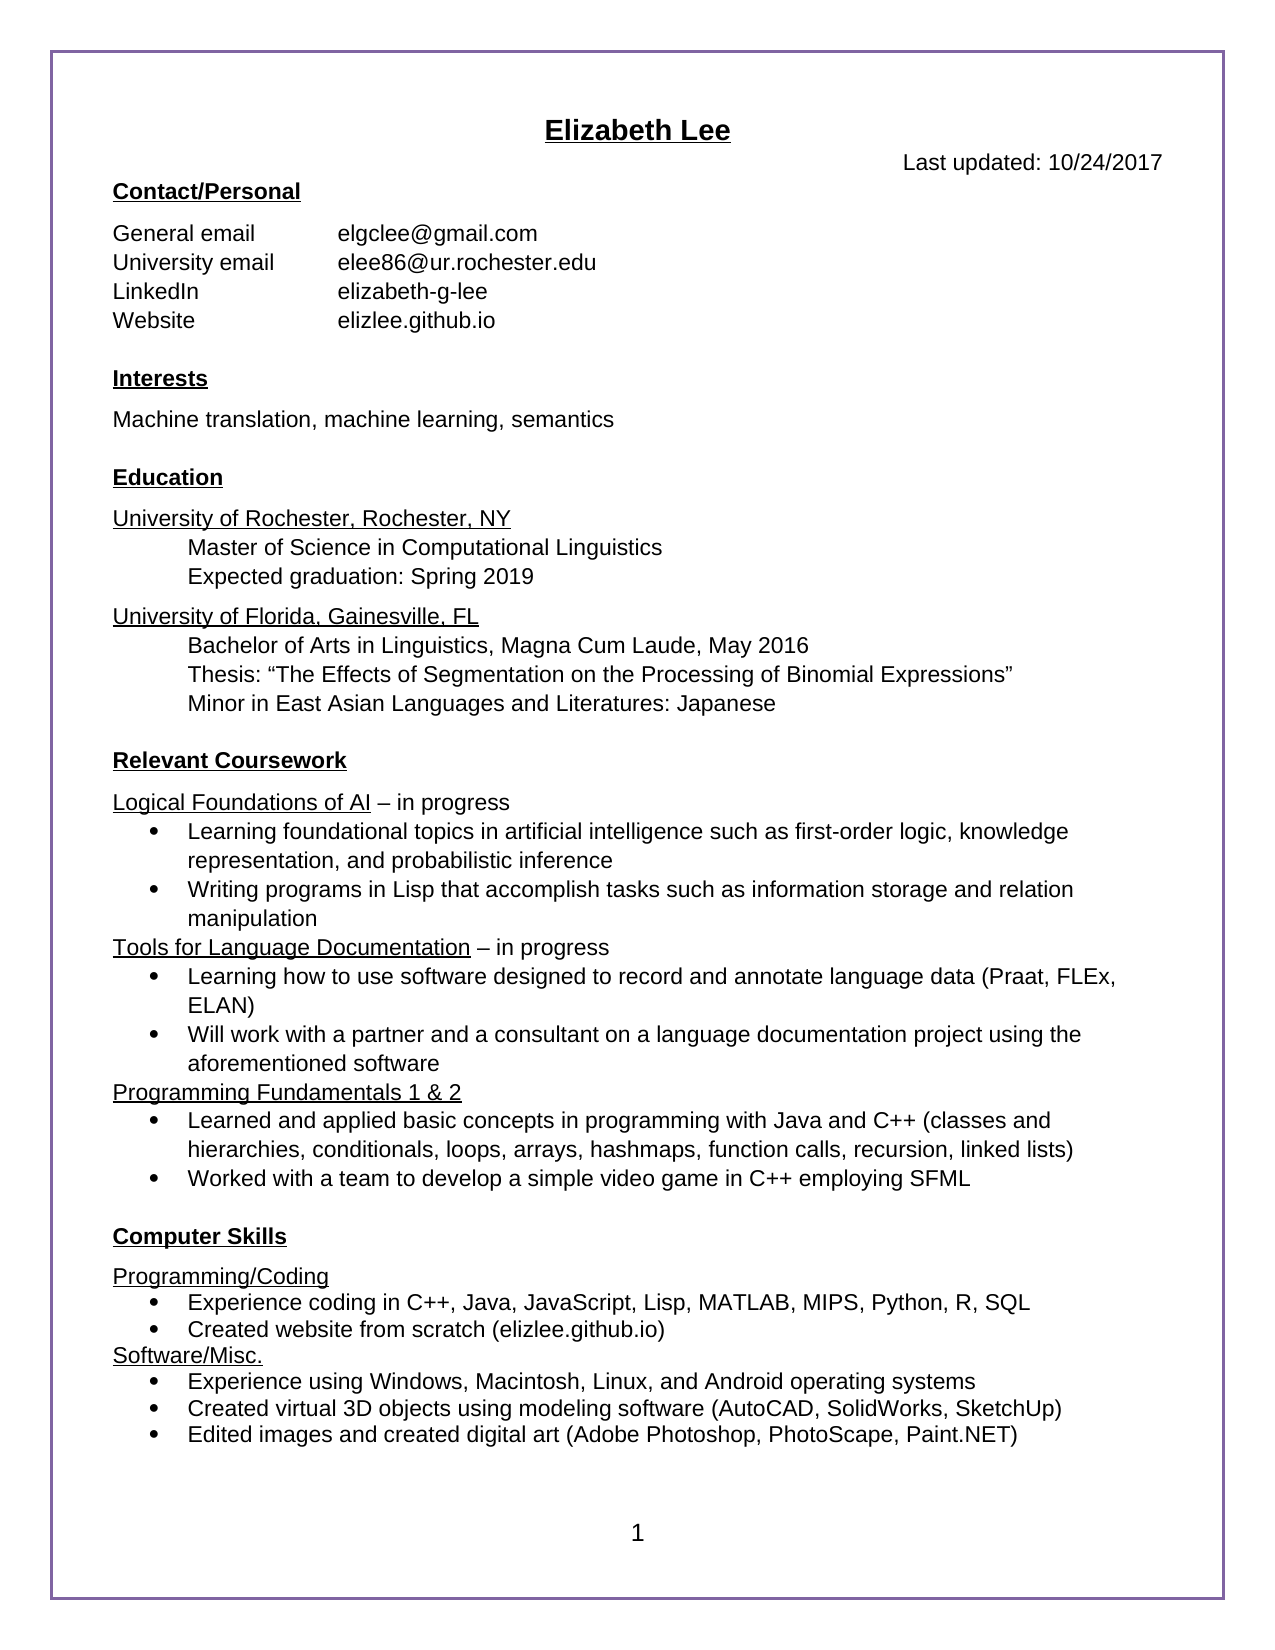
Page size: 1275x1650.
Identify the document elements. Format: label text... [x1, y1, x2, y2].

text Minor in East Asian Languages and Literatures: Japanese [112, 689, 1162, 716]
list Created virtual 3D objects using modeling software (AutoCAD, SolidWorks, SketchUp) [150, 1394, 1162, 1421]
list Worked with a team to develop a simple video game in C++ employing SFML [150, 1165, 1162, 1192]
text University email elee86@ur.rochester.edu [112, 249, 1162, 275]
text University of Florida, Gainesville, FL [112, 603, 1162, 629]
text Expected graduation: Spring 2019 [112, 563, 1162, 590]
text Logical Foundations of AI – in progress [112, 789, 1162, 815]
text General email elgclee@gmail.com [112, 220, 1162, 246]
list Experience coding in C++, Java, JavaScript, Lisp, MATLAB, MIPS, Python, R, SQL [150, 1289, 1162, 1316]
list Created website from scratch (elizlee.github.io) [150, 1316, 1162, 1342]
text Bachelor of Arts in Linguistics, Magna Cum Laude, May 2016 [112, 632, 1162, 658]
text Interests [112, 364, 1162, 391]
list Writing programs in Lisp that accomplish tasks such as information storage and relation manipulation [150, 876, 1162, 931]
text Elizabeth Lee [112, 112, 1162, 146]
text University of Rochester, Rochester, NY [112, 505, 1162, 532]
text Tools for Language Documentation – in progress [112, 934, 1162, 960]
text Last updated: 10/24/2017 [112, 149, 1162, 176]
list Experience using Windows, Macintosh, Linux, and Android operating systems [150, 1368, 1162, 1394]
text Website elizlee.github.io [112, 307, 1162, 333]
text LinkedIn elizabeth-g-lee [112, 278, 1162, 304]
text Education [112, 464, 1162, 490]
text Machine translation, machine learning, semantics [112, 406, 1162, 432]
text Relevant Coursework [112, 747, 1162, 774]
list Learned and applied basic concepts in programming with Java and C++ (classes and hierarchies, conditionals, loops, arrays, hashmaps, function calls, recursion, linked lists) [150, 1107, 1162, 1163]
list Learning how to use software designed to record and annotate language data (Praat, FLEx, ELAN) [150, 963, 1162, 1018]
text Contact/Personal [112, 178, 1162, 205]
text Master of Science in Computational Linguistics [112, 534, 1162, 561]
list Edited images and created digital art (Adobe Photoshop, PhotoScape, Paint.NET) [150, 1421, 1162, 1447]
text Programming Fundamentals 1 & 2 [112, 1078, 1162, 1105]
text Thesis: “The Effects of Segmentation on the Processing of Binomial Expressions” [112, 661, 1162, 687]
text Programming/Coding [112, 1263, 1162, 1289]
list Learning foundational topics in artificial intelligence such as first-order logic, knowledge representation, and probabilistic inference [150, 818, 1162, 873]
text Software/Misc. [112, 1342, 1162, 1368]
list Will work with a partner and a consultant on a language documentation project using the aforementioned software [150, 1021, 1162, 1076]
text Computer Skills [112, 1223, 1162, 1250]
